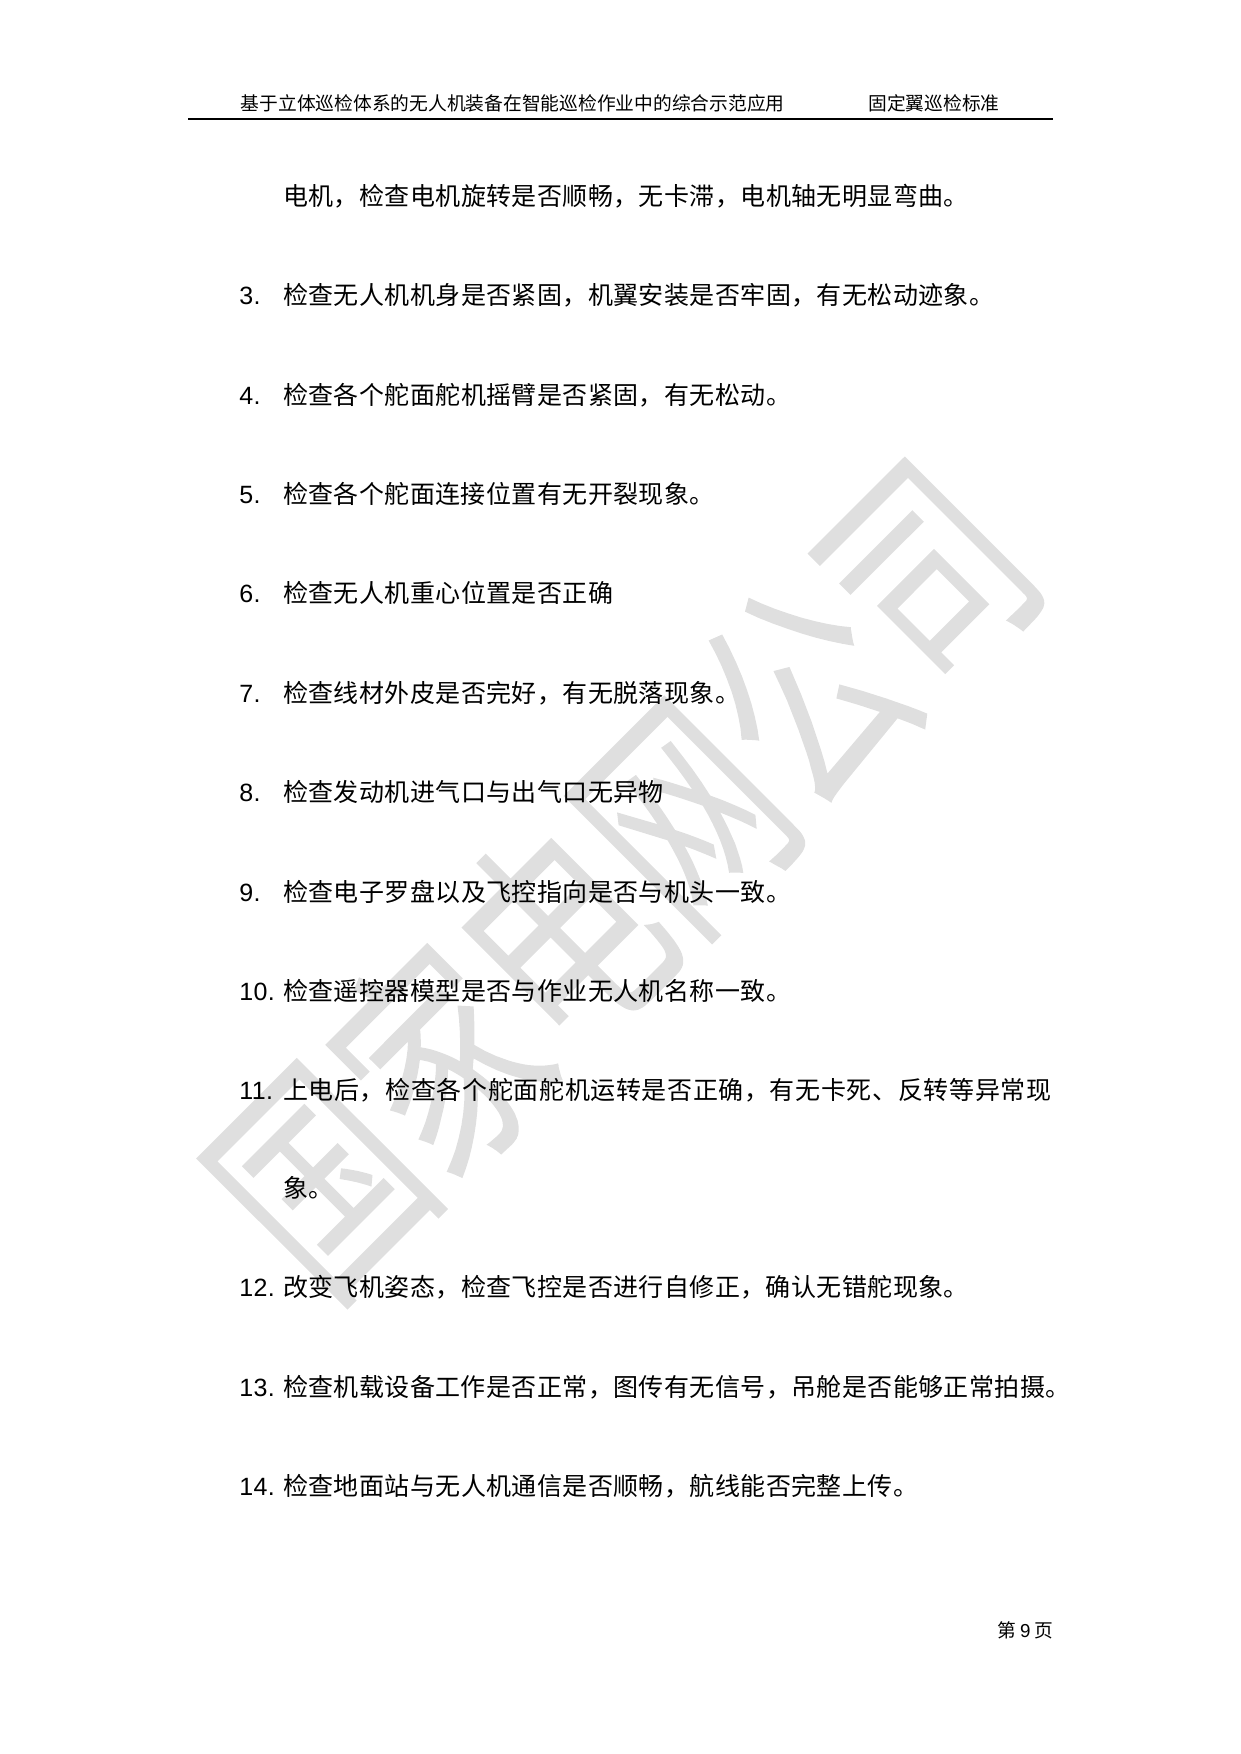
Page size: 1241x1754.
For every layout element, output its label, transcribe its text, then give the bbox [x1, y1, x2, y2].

list 检查电子罗盘以及飞控指向是否与机头一致。 [239, 858, 1053, 923]
list 检查无人机重心位置是否正确 [239, 559, 1053, 624]
list 检查各个舵面舵机摇臂是否紧固，有无松动。 [239, 361, 1053, 426]
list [239, 162, 1053, 227]
list 检查各个舵面连接位置有无开裂现象。 [239, 460, 1053, 525]
list 检查地面站与无人机通信是否顺畅，航线能否完整上传。 [239, 1452, 1053, 1517]
list 检查线材外皮是否完好，有无脱落现象。 [239, 659, 1053, 724]
list 检查无人机机身是否紧固，机翼安装是否牢固，有无松动迹象。 [239, 261, 1053, 326]
list 检查机载设备工作是否正常，图传有无信号，吊舱是否能够正常拍摄。 [239, 1353, 1053, 1418]
list 上电后，检查各个舵面舵机运转是否正确，有无卡死、反转等异常现象。 [239, 1056, 1053, 1219]
list 检查遥控器模型是否与作业无人机名称一致。 [239, 957, 1053, 1022]
list 检查发动机进气口与出气口无异物 [239, 758, 1053, 823]
list 改变飞机姿态，检查飞控是否进行自修正，确认无错舵现象。 [239, 1253, 1053, 1318]
